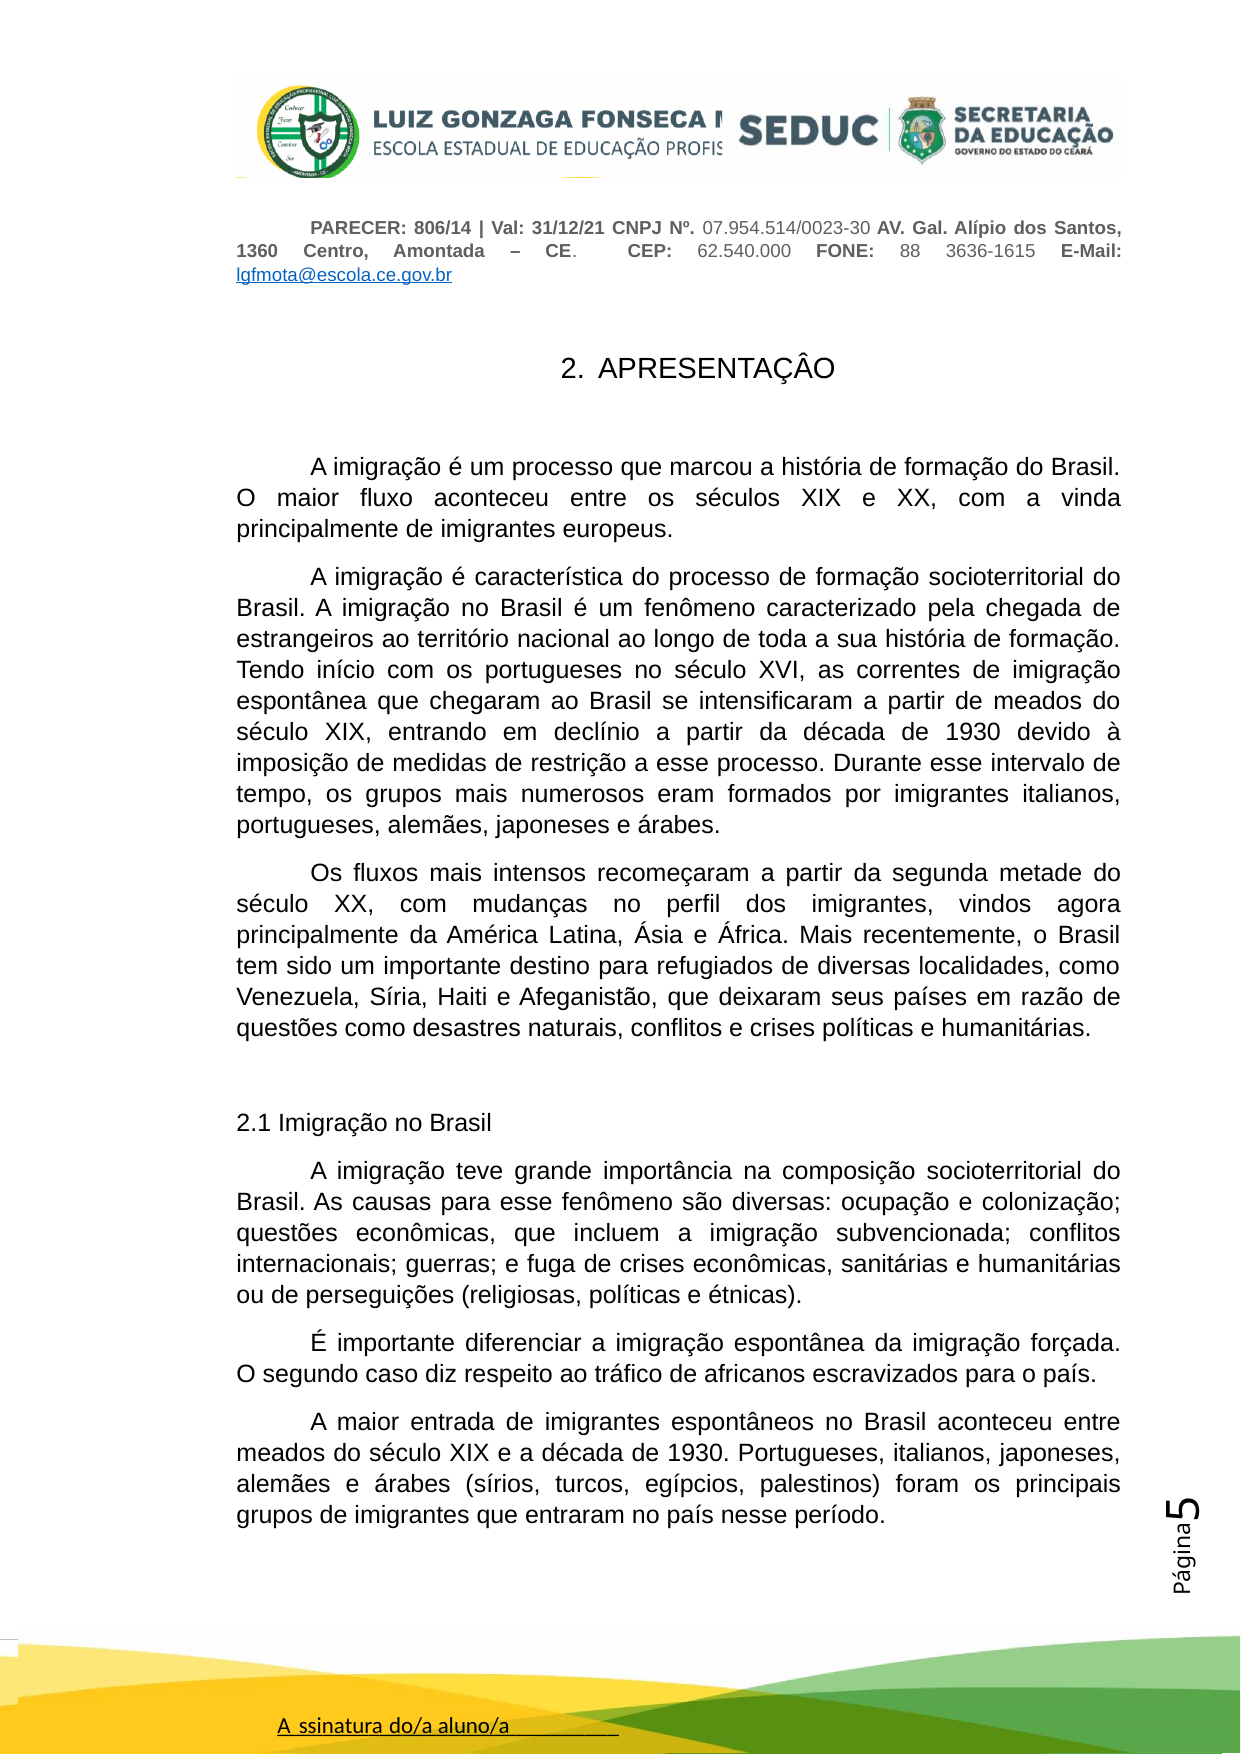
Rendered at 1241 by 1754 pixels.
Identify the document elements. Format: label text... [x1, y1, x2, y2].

text PARECER: 806/14 | Val: 31/12/21 CNPJ Nº. 07.954.514/0023-30 AV. Gal. Alípio dos Santos, 1360 Centro, Amontada – CE. CEP: 62.540.000 FONE: 88 3636-1615 E-Mail: lgfmota@escola.ce.gov.br [236, 217, 1122, 285]
text A imigração é característica do processo de formação socioterritorial do Brasil. A imigração no Brasil é um fenômeno caracterizado pela chegada de estrangeiros ao território nacional ao longo de toda a sua história de formação. Tendo início com os portugueses no século XVI, as correntes de imigração espontânea que chegaram ao Brasil se intensificaram a partir de meados do século XIX, entrando em declínio a partir da década de 1930 devido à imposição de medidas de restrição a esse processo. Durante esse intervalo de tempo, os grupos mais numerosos eram formados por imigrantes italianos, portugueses, alemães, japoneses e árabes. [236, 561, 1122, 838]
text A maior entrada de imigrantes espontâneos no Brasil aconteceu entre meados do século XIX e a década de 1930. Portugueses, italianos, japoneses, alemães e árabes (sírios, turcos, egípcios, palestinos) foram os principais grupos de imigrantes que entraram no país nesse período. [236, 1406, 1122, 1528]
picture [0, 1625, 1241, 1754]
picture [236, 77, 1123, 178]
text Os fluxos mais intensos recomeçaram a partir da segunda metade do século XX, com mudanças no perfil dos imigrantes, vindos agora principalmente da América Latina, Ásia e África. Mais recentemente, o Brasil tem sido um importante destino para refugiados de diversas localidades, como Venezuela, Síria, Haiti e Afeganistão, que deixaram seus países em razão de questões como desastres naturais, conflitos e crises políticas e humanitárias. [236, 857, 1122, 1041]
text 2.1 Imigração no Brasil [236, 1108, 1122, 1137]
list APRESENTAÇÂO [274, 351, 1122, 385]
text É importante diferenciar a imigração espontânea da imigração forçada. O segundo caso diz respeito ao tráfico de africanos escravizados para o país. [236, 1328, 1122, 1387]
text A imigração é um processo que marcou a história de formação do Brasil. O maior fluxo aconteceu entre os séculos XIX e XX, com a vinda principalmente de imigrantes europeus. [236, 452, 1122, 542]
text A imigração teve grande importância na composição socioterritorial do Brasil. As causas para esse fenômeno são diversas: ocupação e colonização; questões econômicas, que incluem a imigração subvencionada; conflitos internacionais; guerras; e fuga de crises econômicas, sanitárias e humanitárias ou de perseguições (religiosas, políticas e étnicas). [236, 1156, 1122, 1309]
